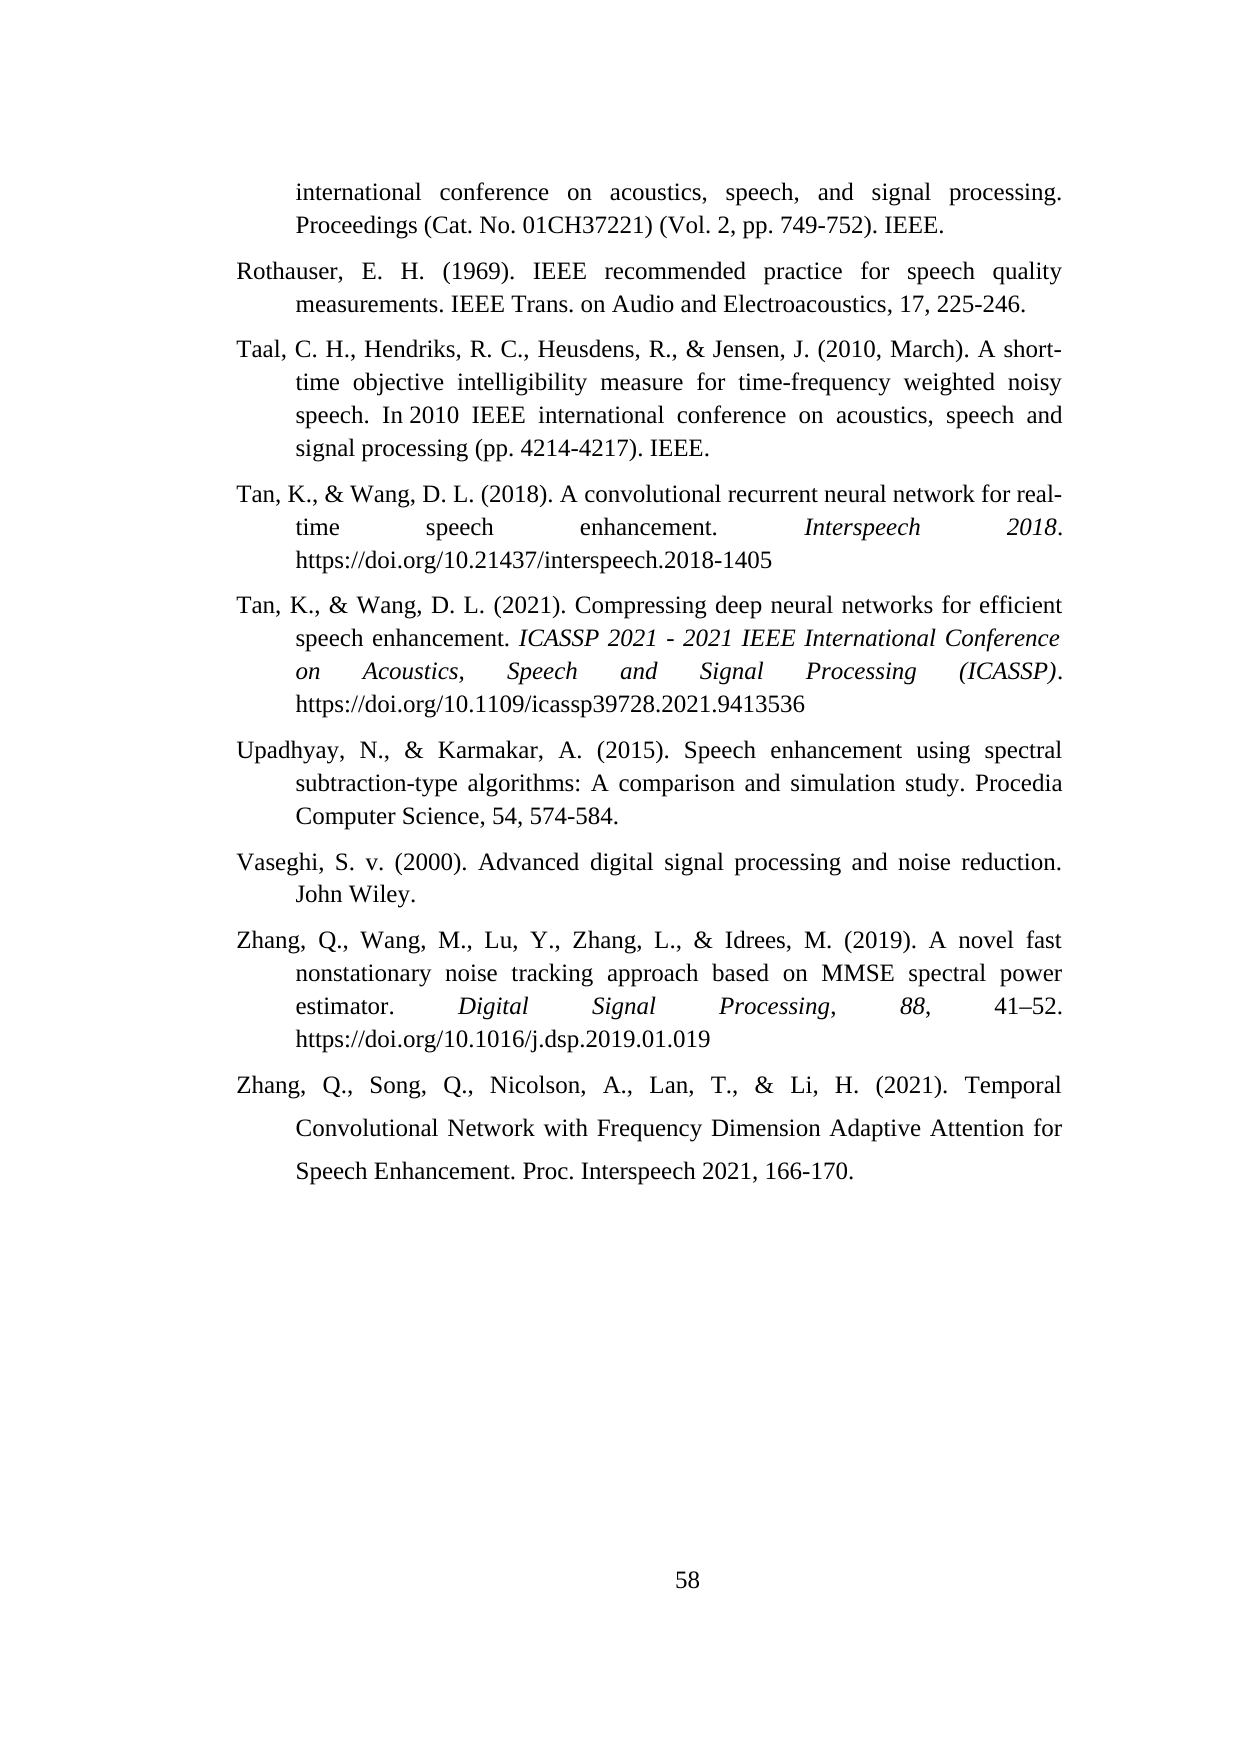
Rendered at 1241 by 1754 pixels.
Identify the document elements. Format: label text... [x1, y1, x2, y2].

text Tan, K., & Wang, D. L. (2018). A convolutional recurrent neural network for real-time speech enhancement. Interspeech 2018. https://doi.org/10.21437/interspeech.2018-1405 [236, 479, 1063, 574]
text Tan, K., & Wang, D. L. (2021). Compressing deep neural networks for efficient speech enhancement. ICASSP 2021 - 2021 IEEE International Conference on Acoustics, Speech and Signal Processing (ICASSP). https://doi.org/10.1109/icassp39728.2021.9413536 [236, 590, 1063, 718]
text Zhang, Q., Song, Q., Nicolson, A., Lan, T., & Li, H. (2021). Temporal Convolutional Network with Frequency Dimension Adaptive Attention for Speech Enhancement. Proc. Interspeech 2021, 166-170. [236, 1070, 1063, 1185]
text Rothauser, E. H. (1969). IEEE recommended practice for speech quality measurements. IEEE Trans. on Audio and Electroacoustics, 17, 225-246. [236, 256, 1063, 317]
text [236, 177, 1063, 239]
text Vaseghi, S. v. (2000). Advanced digital signal processing and noise reduction. John Wiley. [236, 847, 1063, 908]
text Taal, C. H., Hendriks, R. C., Heusdens, R., & Jensen, J. (2010, March). A short-time objective intelligibility measure for time-frequency weighted noisy speech. In 2010 IEEE international conference on acoustics, speech and signal processing (pp. 4214-4217). IEEE. [236, 334, 1063, 462]
text Zhang, Q., Wang, M., Lu, Y., Zhang, L., & Idrees, M. (2019). A novel fast nonstationary noise tracking approach based on MMSE spectral power estimator. Digital Signal Processing, 88, 41–52. https://doi.org/10.1016/j.dsp.2019.01.019 [236, 925, 1063, 1053]
text Upadhyay, N., & Karmakar, A. (2015). Speech enhancement using spectral subtraction-type algorithms: A comparison and simulation study. Procedia Computer Science, 54, 574-584. [236, 735, 1063, 830]
